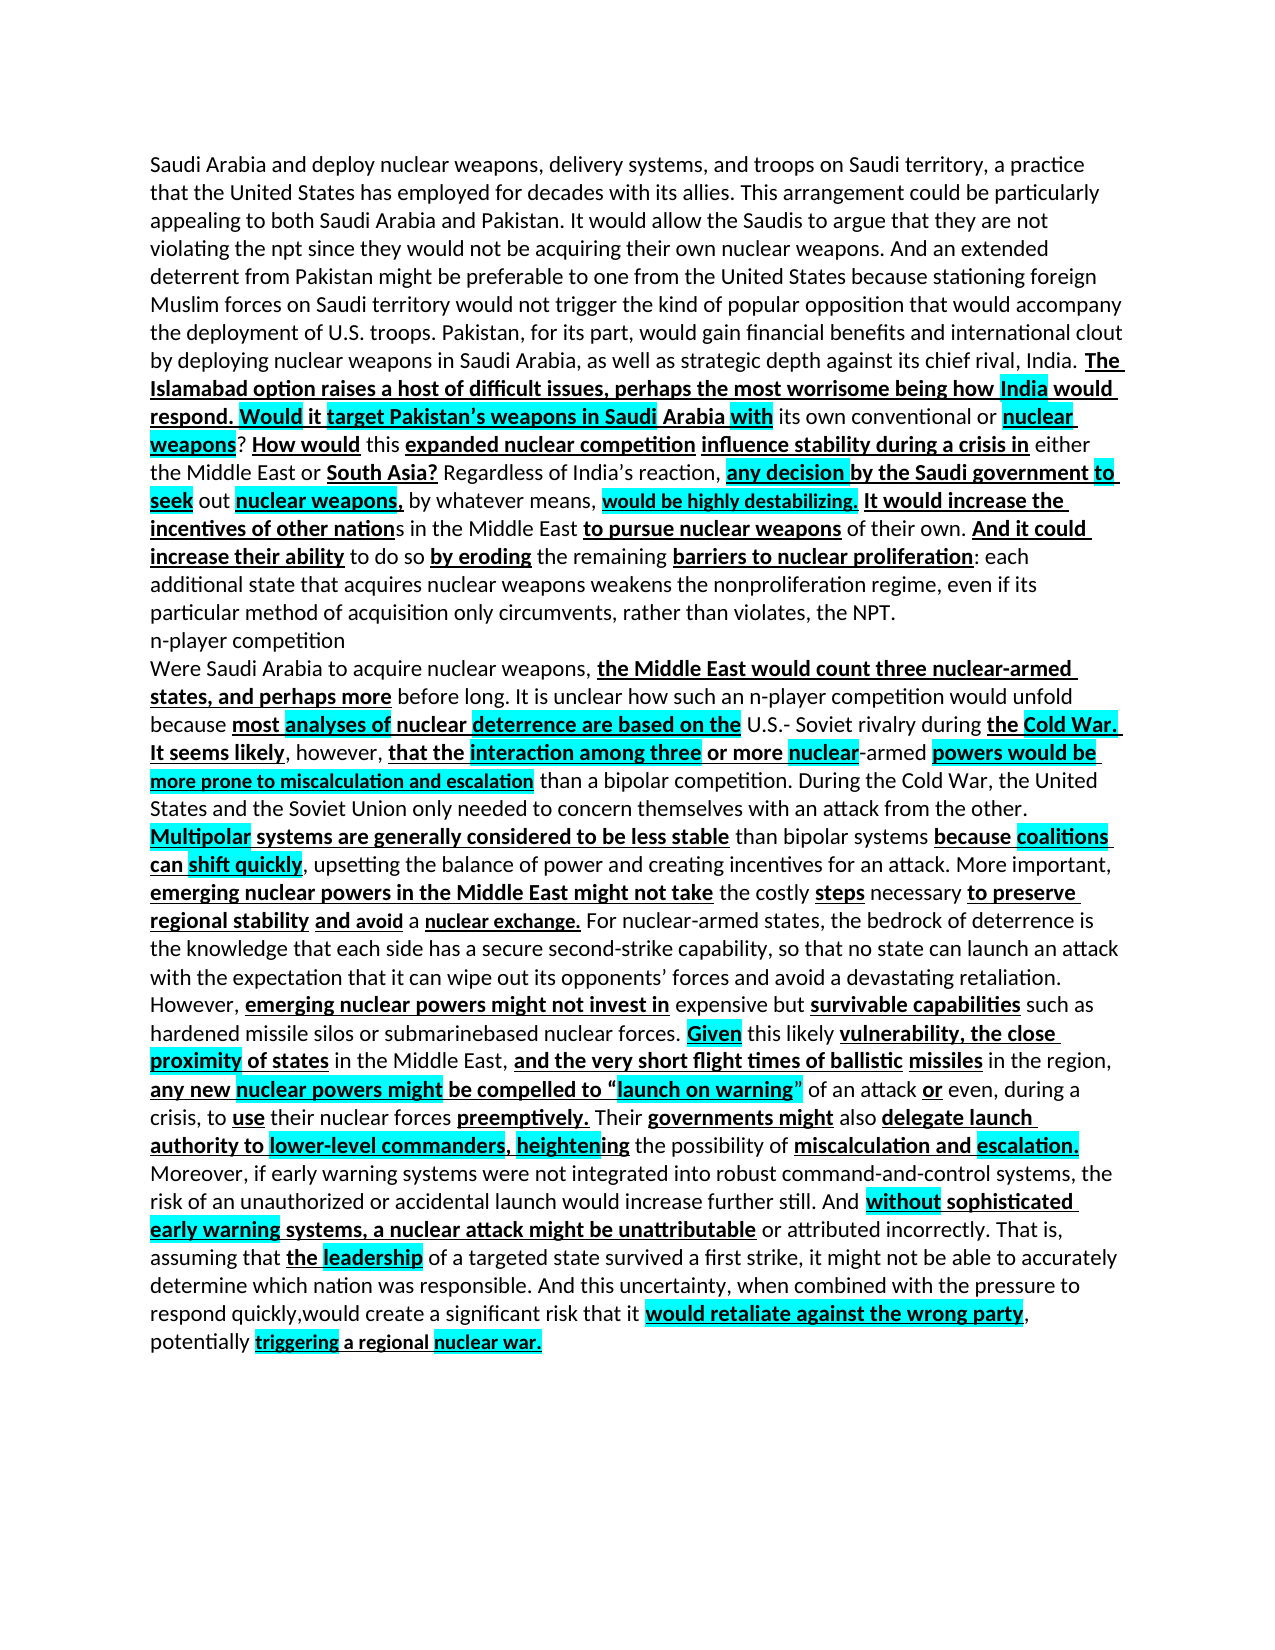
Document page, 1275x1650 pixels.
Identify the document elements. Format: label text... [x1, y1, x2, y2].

text n-player competition [150, 626, 1125, 654]
text Were Saudi Arabia to acquire nuclear weapons, the Middle East would count three nuclear-armed states, and perhaps more before long. It is unclear how such an n-player competition would unfold because most analyses of nuclear deterrence are based on the U.S.- Soviet rivalry during the Cold War. It seems likely, however, that the interaction among three or more nuclear-armed powers would be more prone to miscalculation and escalation than a bipolar competition. During the Cold War, the United States and the Soviet Union only needed to concern themselves with an attack from the other. Multipolar systems are generally considered to be less stable than bipolar systems because coalitions can shift quickly, upsetting the balance of power and creating incentives for an attack. More important, emerging nuclear powers in the Middle East might not take the costly steps necessary to preserve regional stability and avoid a nuclear exchange. For nuclear-armed states, the bedrock of deterrence is the knowledge that each side has a secure second-strike capability, so that no state can launch an attack with the expectation that it can wipe out its opponents’ forces and avoid a devastating retaliation. However, emerging nuclear powers might not invest in expensive but survivable capabilities such as hardened missile silos or submarinebased nuclear forces. Given this likely vulnerability, the close proximity of states in the Middle East, and the very short flight times of ballistic missiles in the region, any new nuclear powers might be compelled to “launch on warning” of an attack or even, during a crisis, to use their nuclear forces preemptively. Their governments might also delegate launch authority to lower-level commanders, heightening the possibility of miscalculation and escalation. Moreover, if early warning systems were not integrated into robust command-and-control systems, the risk of an unauthorized or accidental launch would increase further still. And without sophisticated early warning systems, a nuclear attack might be unattributable or attributed incorrectly. That is, assuming that the leadership of a targeted state survived a first strike, it might not be able to accurately determine which nation was responsible. And this uncertainty, when combined with the pressure to respond quickly,would create a significant risk that it would retaliate against the wrong party, potentially triggering a regional nuclear war. [150, 654, 1125, 1355]
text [150, 150, 1125, 626]
